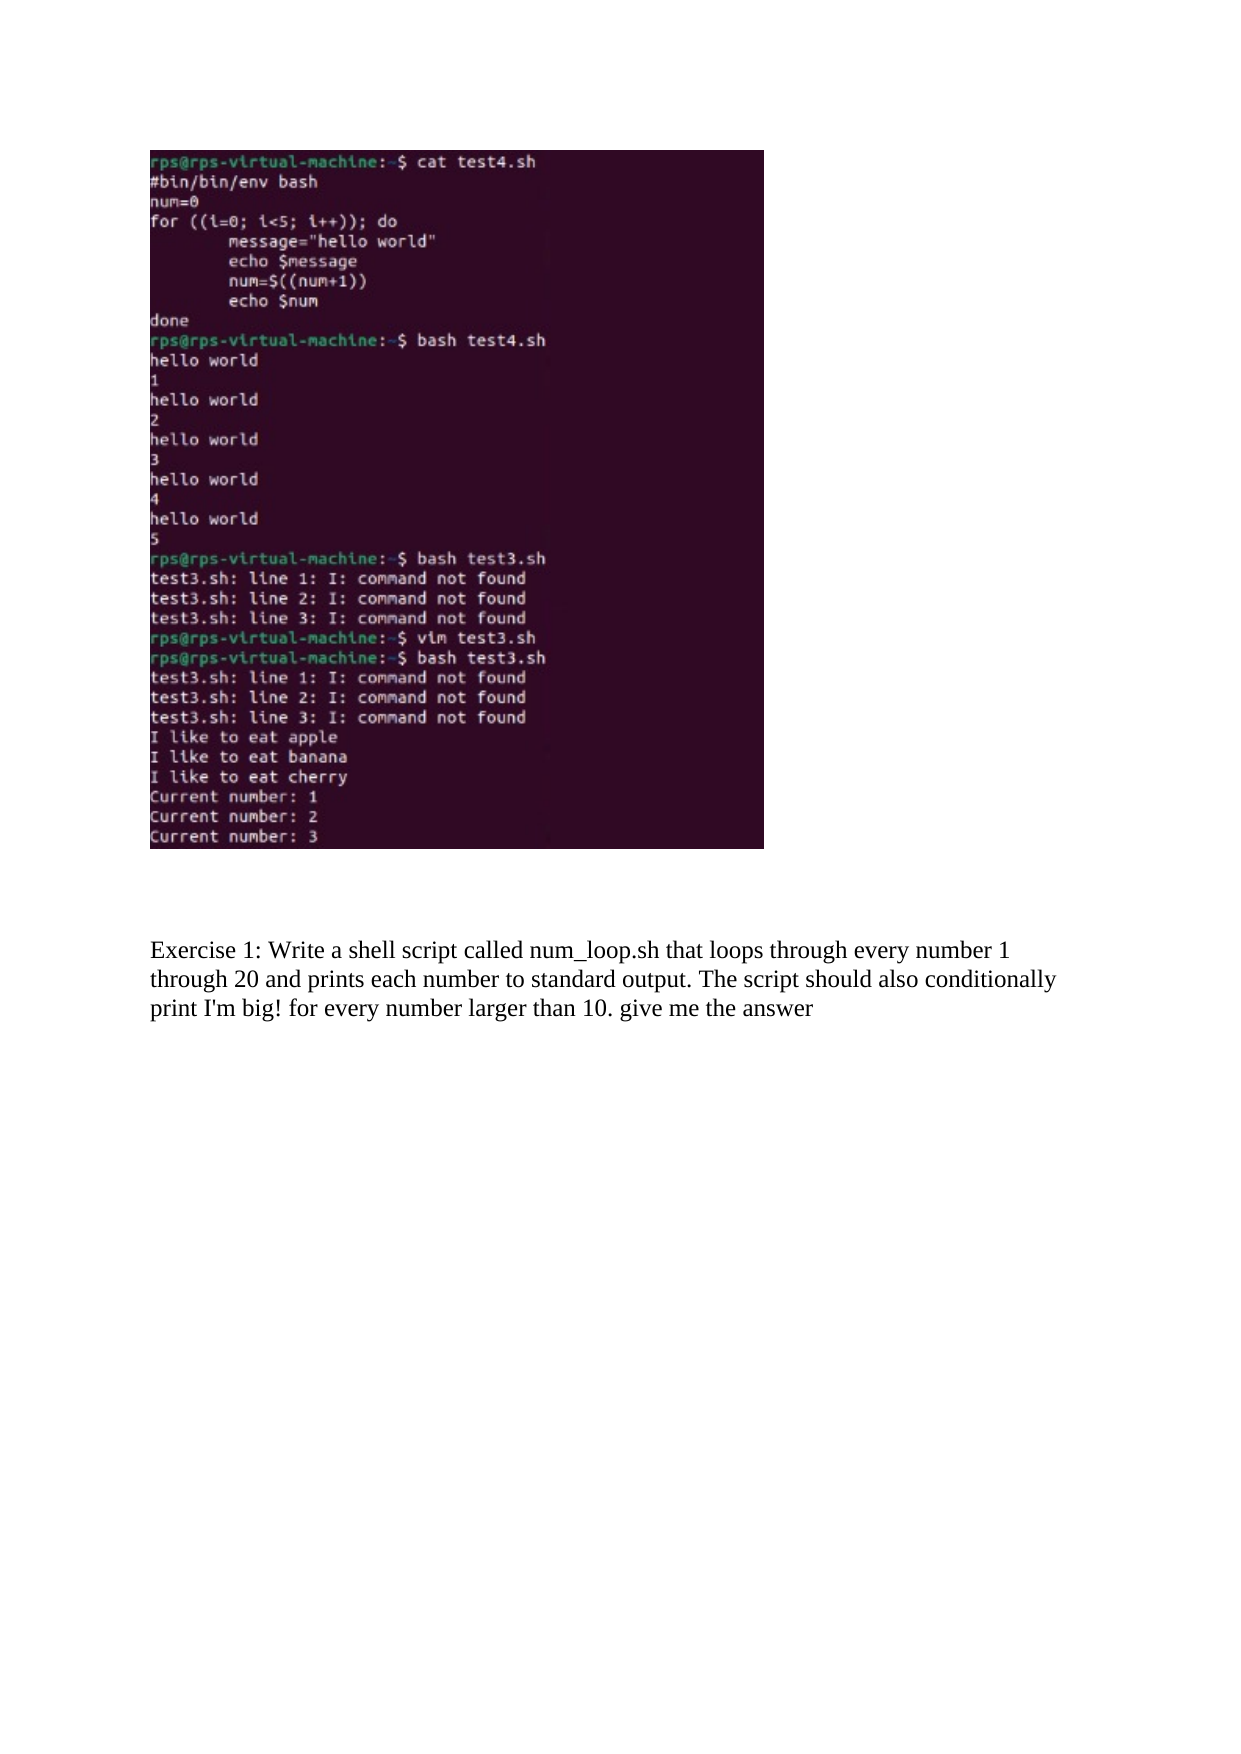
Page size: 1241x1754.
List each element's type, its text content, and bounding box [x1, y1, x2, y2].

picture [150, 150, 764, 849]
text Exercise 1: Write a shell script called num_loop.sh that loops through every number 1 through 20 and prints each number to standard output. The script should also conditionally print I'm big! for every number larger than 10. give me the answer [150, 936, 1090, 1022]
